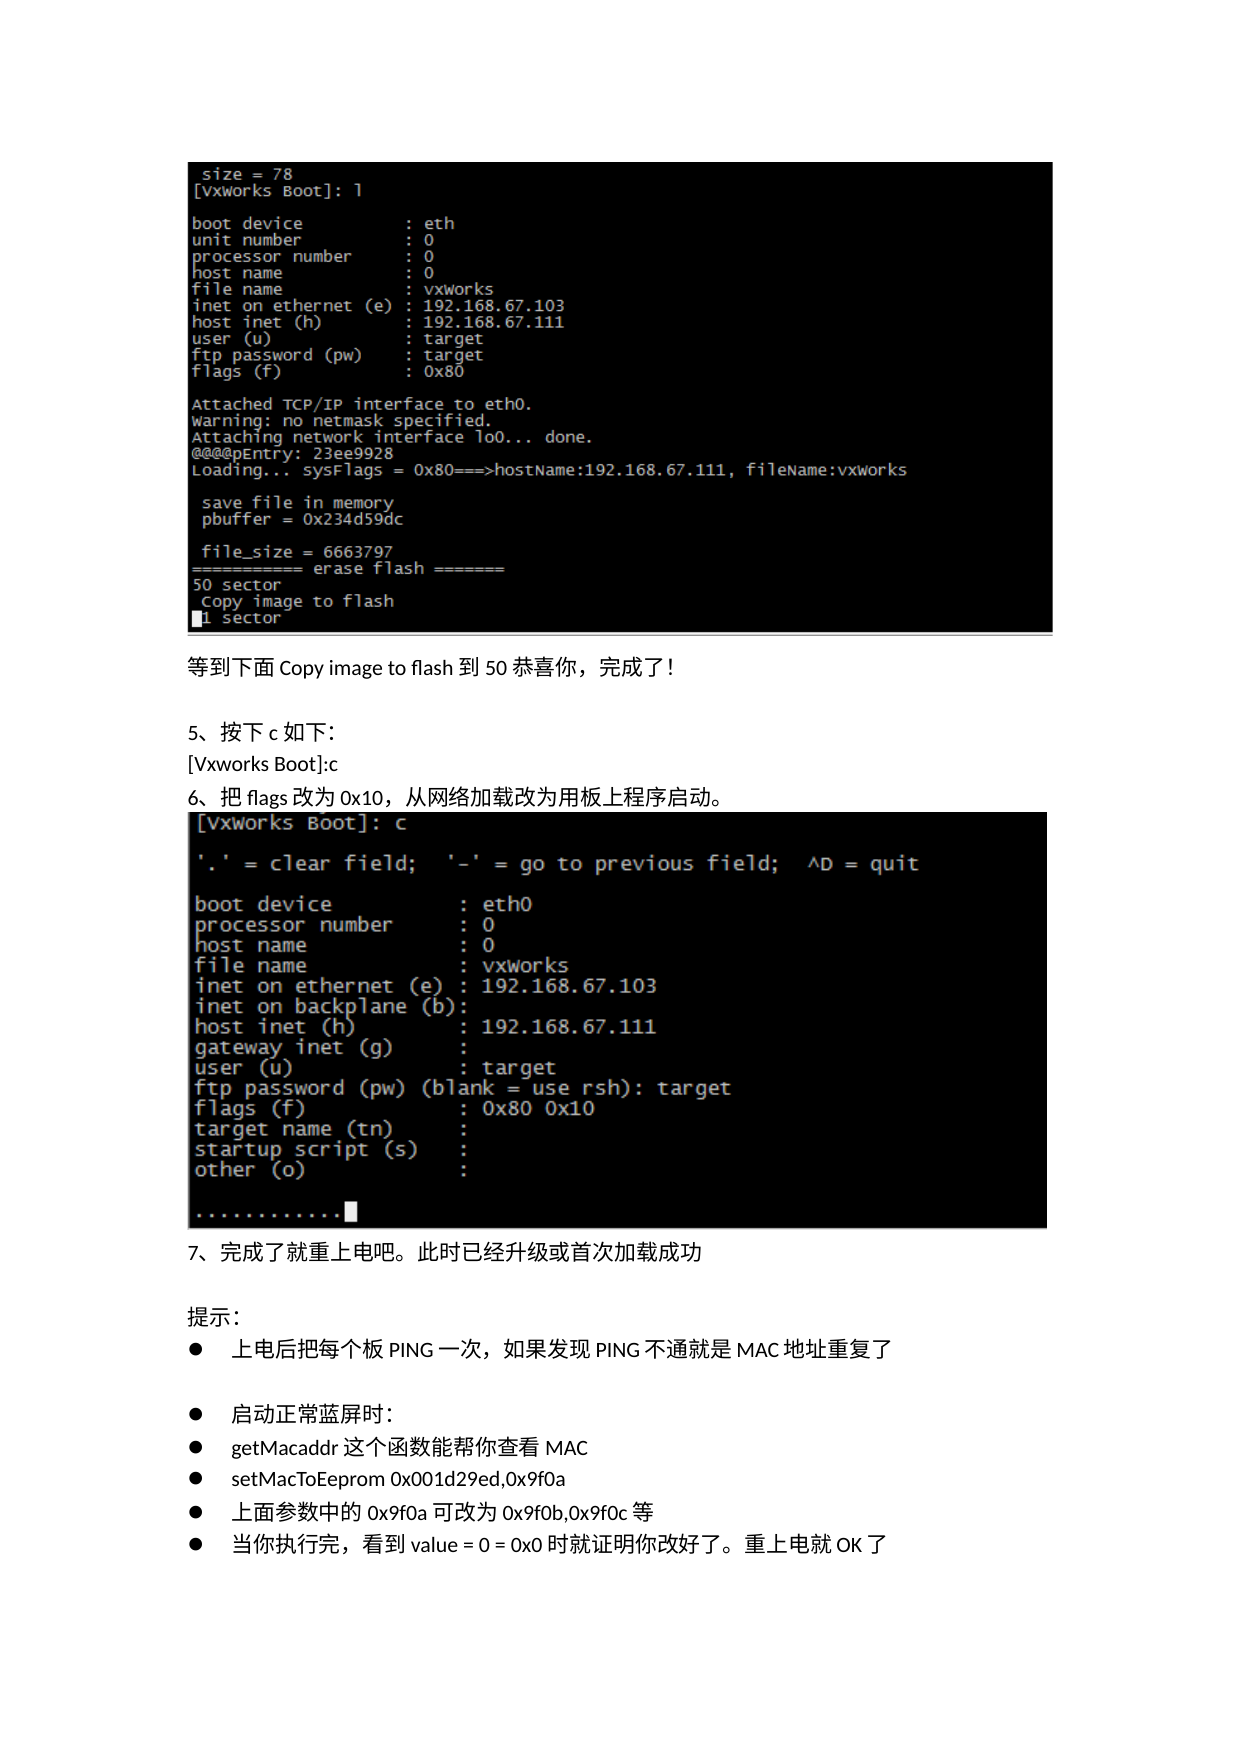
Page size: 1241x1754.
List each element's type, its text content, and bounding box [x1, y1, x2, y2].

text 等到下面Copy image to flash 到50 恭喜你，完成了！ [187, 649, 1053, 682]
list 上电后把每个板PING一次，如果发现PING不通就是MAC地址重复了 [187, 1332, 1053, 1364]
picture [187, 162, 1053, 636]
list 启动正常蓝屏时： [187, 1397, 1053, 1429]
text 7、完成了就重上电吧。此时已经升级或首次加载成功 [187, 1234, 1053, 1267]
text [Vxworks Boot]:c [187, 747, 1053, 779]
list getMacaddr 这个函数能帮你查看MAC [187, 1429, 1053, 1462]
list 当你执行完，看到value = 0 = 0x0 时就证明你改好了。重上电就OK了 [187, 1527, 1053, 1559]
list 上面参数中的 0x9f0a 可改为0x9f0b,0x9f0c等 [187, 1494, 1053, 1527]
list setMacToEeprom 0x001d29ed,0x9f0a [187, 1462, 1053, 1494]
text 6、把flags改为0x10，从网络加载改为用板上程序启动。 [187, 779, 1053, 812]
picture [187, 812, 1047, 1230]
text 提示： [187, 1299, 1053, 1332]
text 5、按下c 如下： [187, 714, 1053, 747]
